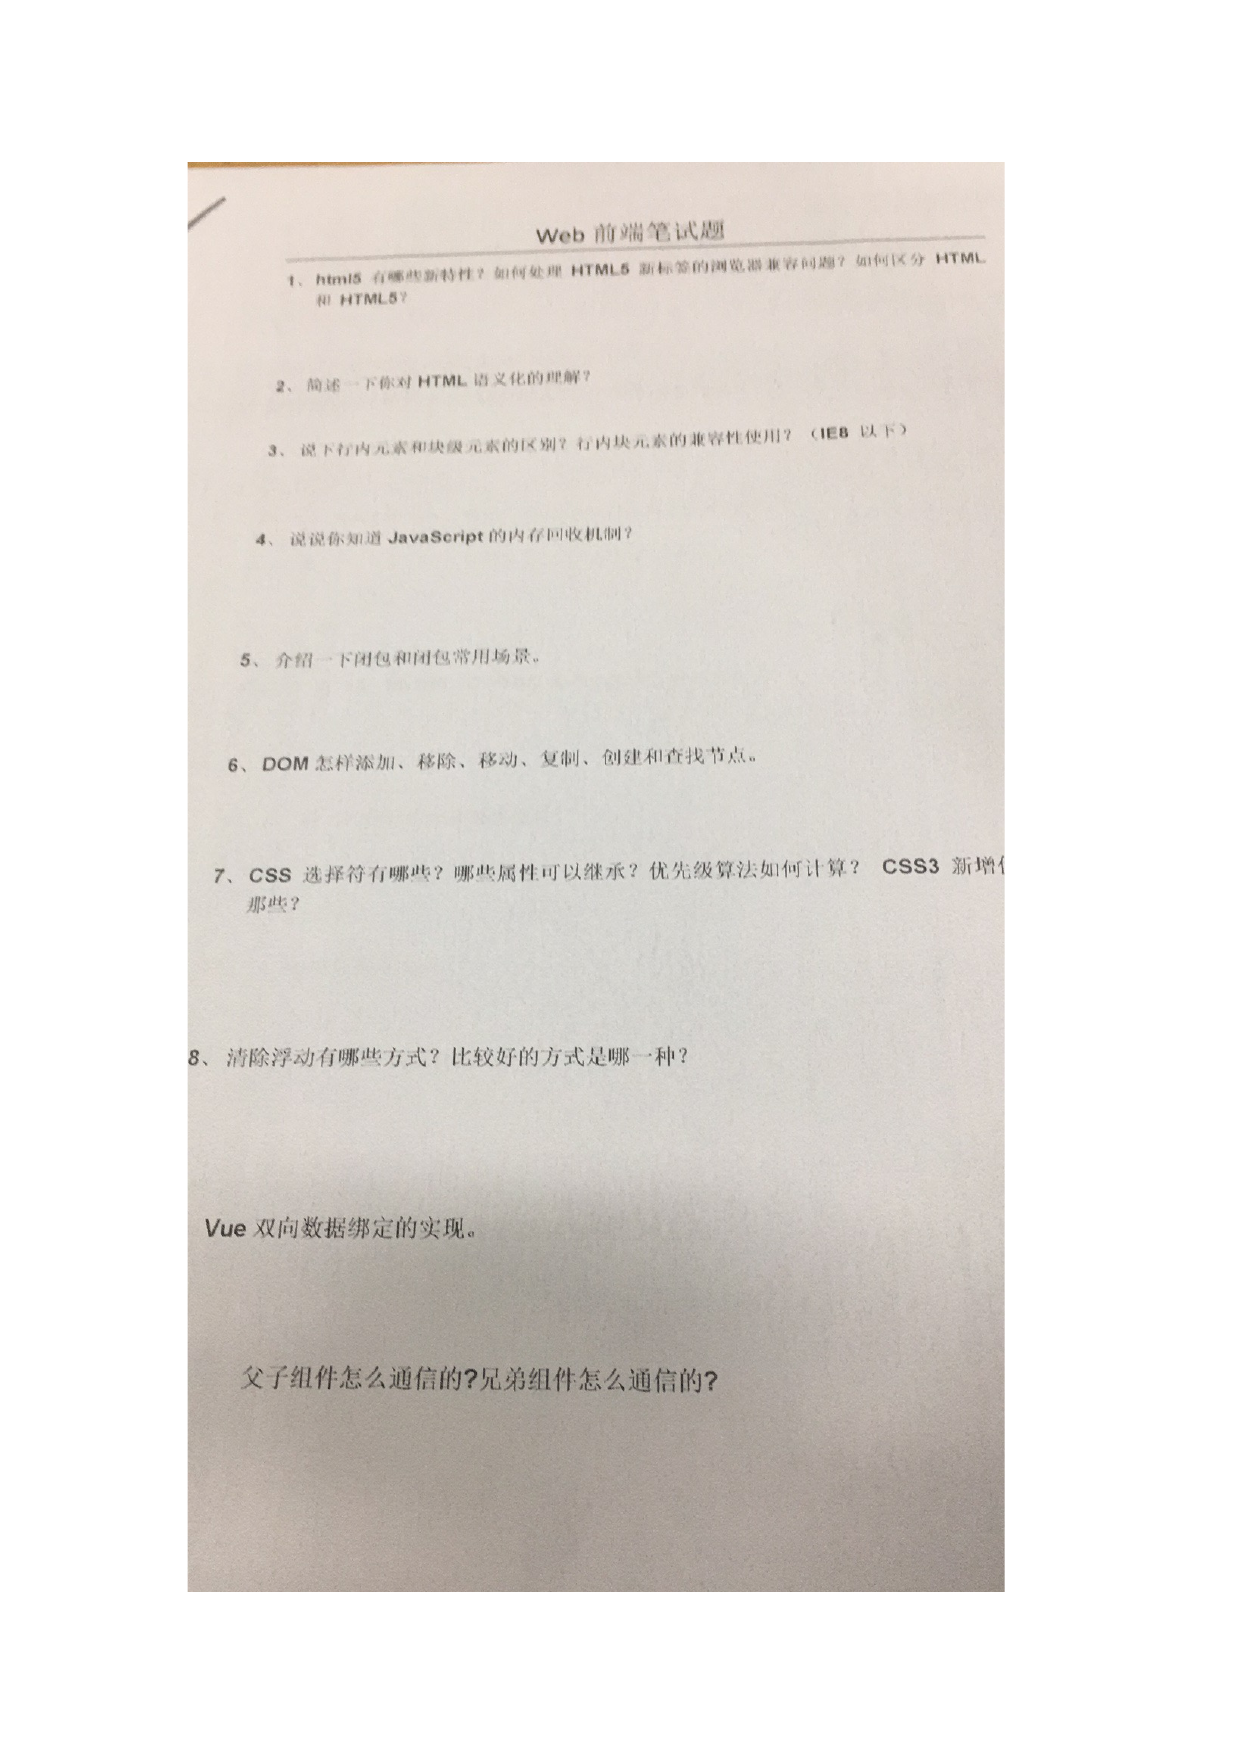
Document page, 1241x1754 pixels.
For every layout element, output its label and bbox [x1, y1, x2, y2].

picture [187, 162, 1005, 1592]
